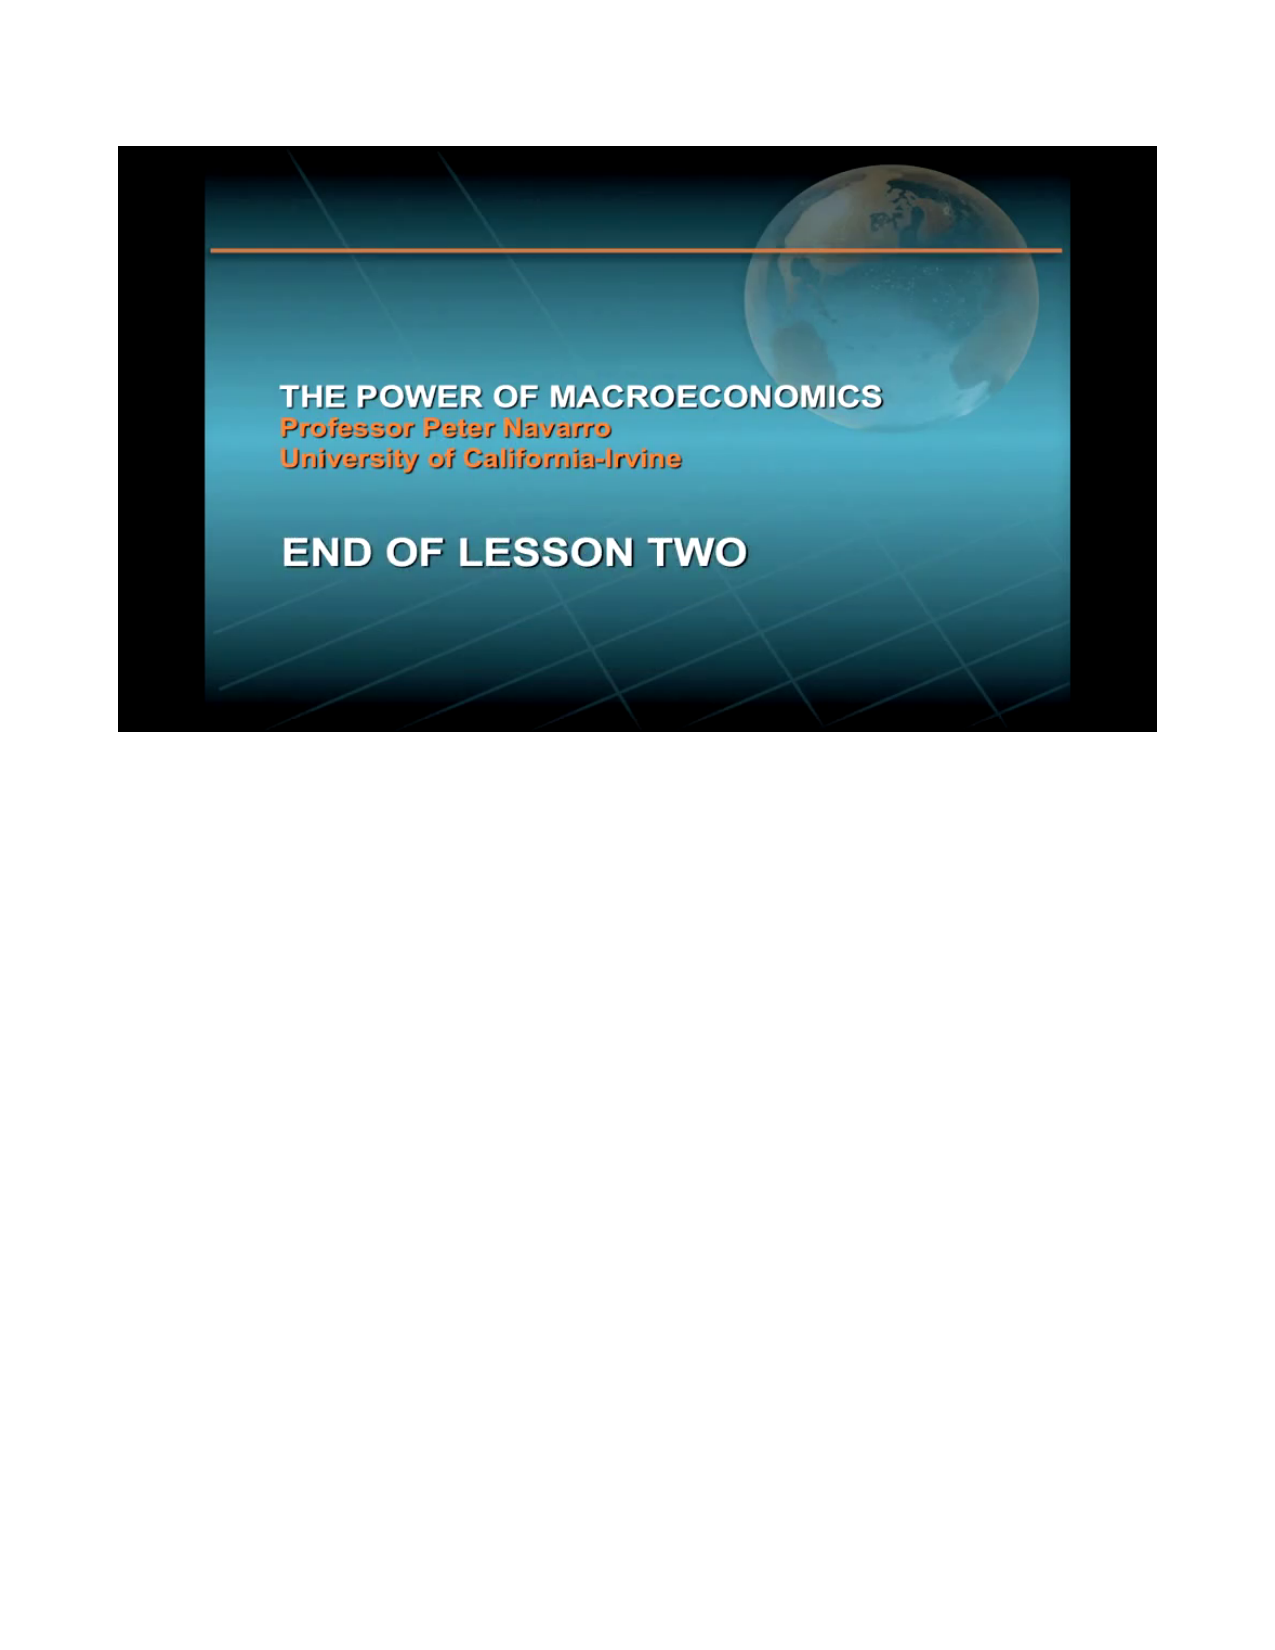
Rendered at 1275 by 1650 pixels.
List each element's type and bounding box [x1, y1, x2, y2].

picture [118, 146, 1157, 732]
